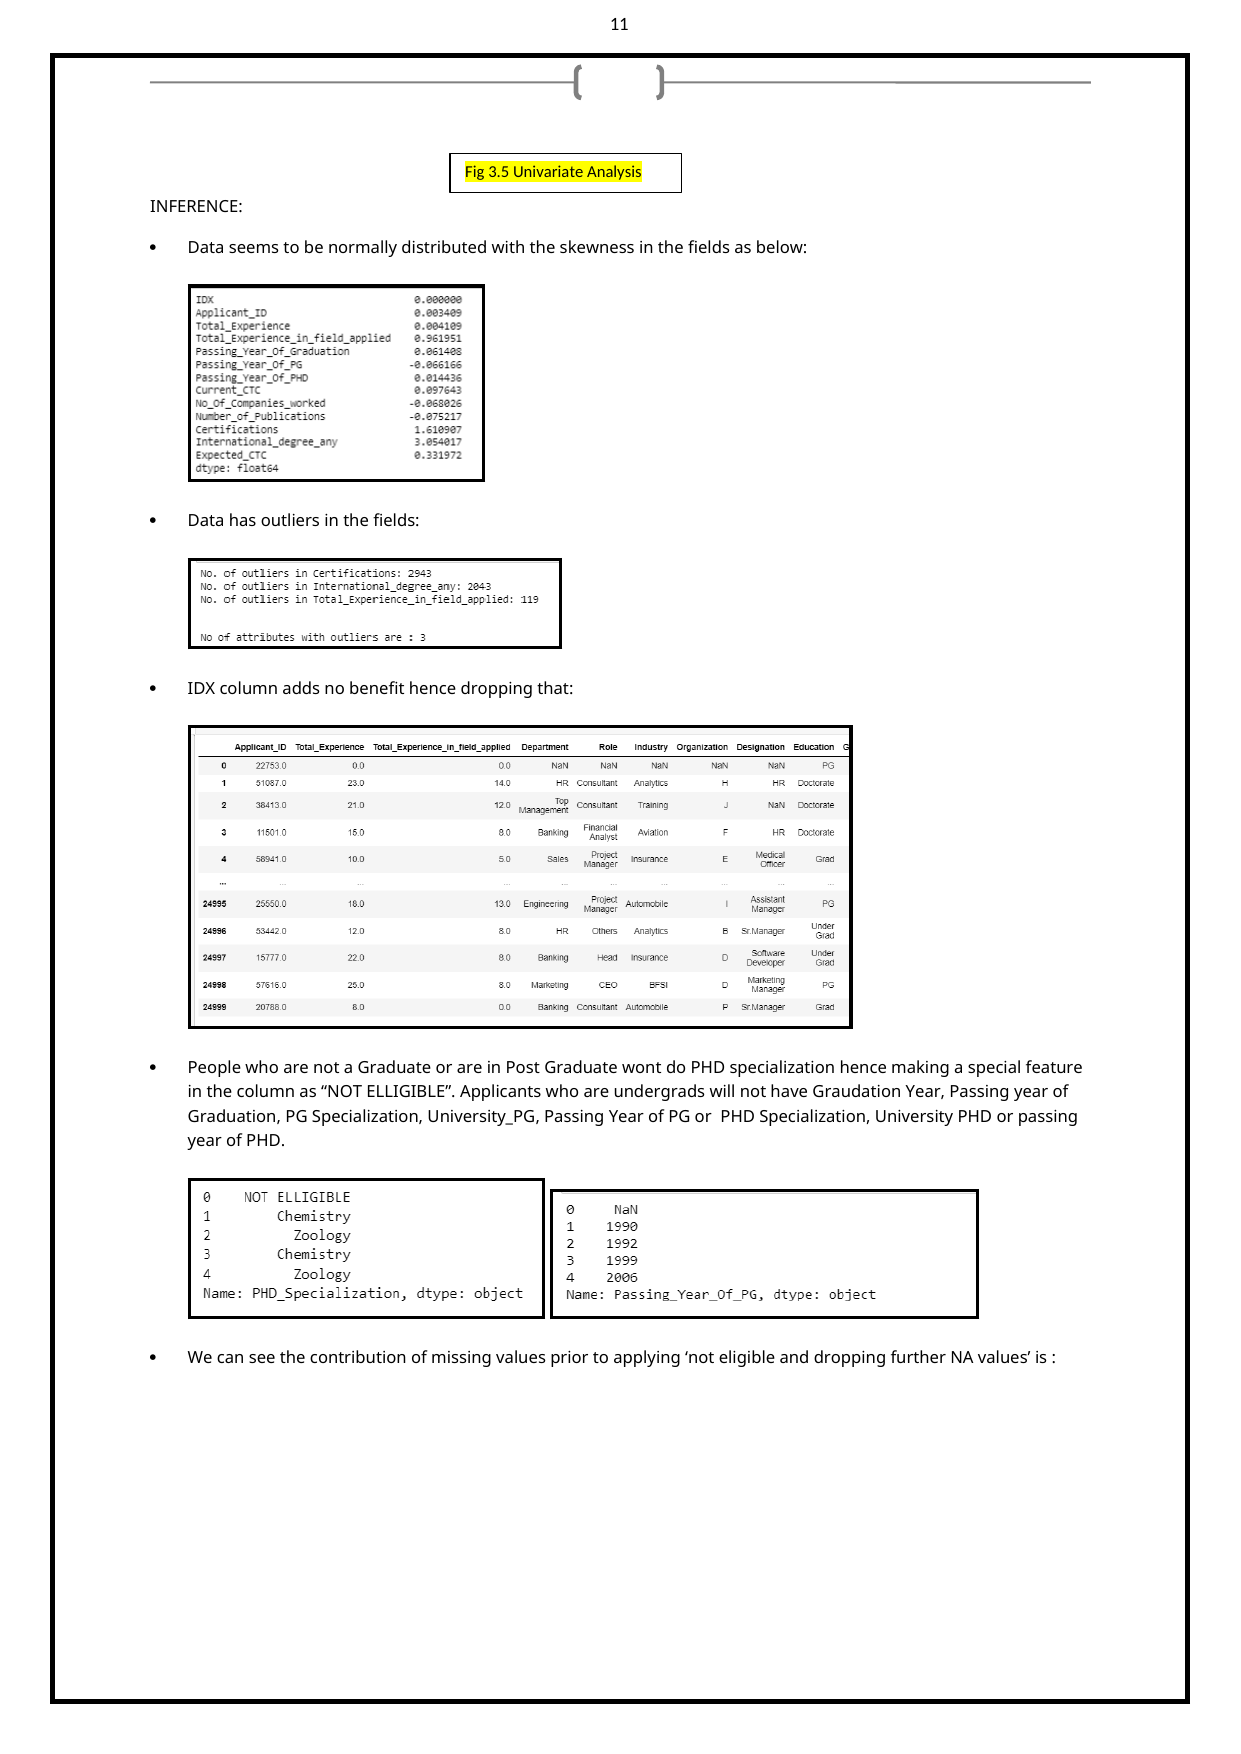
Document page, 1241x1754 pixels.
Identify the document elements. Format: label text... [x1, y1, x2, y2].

picture [191, 288, 482, 479]
list Data seems to be normally distributed with the skewness in the fields as below: [150, 235, 1090, 258]
list Data has outliers in the fields: [150, 509, 1090, 532]
picture [191, 728, 849, 1026]
text INFERENCE: [150, 194, 1090, 217]
picture [553, 1192, 976, 1316]
list We can see the contribution of missing values prior to applying ‘not eligible and dropping further NA values’ is : [150, 1346, 1090, 1368]
list IDX column adds no benefit hence dropping that: [150, 676, 1090, 699]
list People who are not a Graduate or are in Post Graduate wont do PHD specialization hence making a special feature in the column as “NOT ELLIGIBLE”. Applicants who are undergrads will not have Graudation Year, Passing year of Graduation, PG Specialization, University_PG, Passing Year of PG or PHD Specialization, University PHD or passing year of PHD. [150, 1055, 1090, 1152]
picture [191, 1181, 542, 1316]
picture [191, 561, 559, 646]
